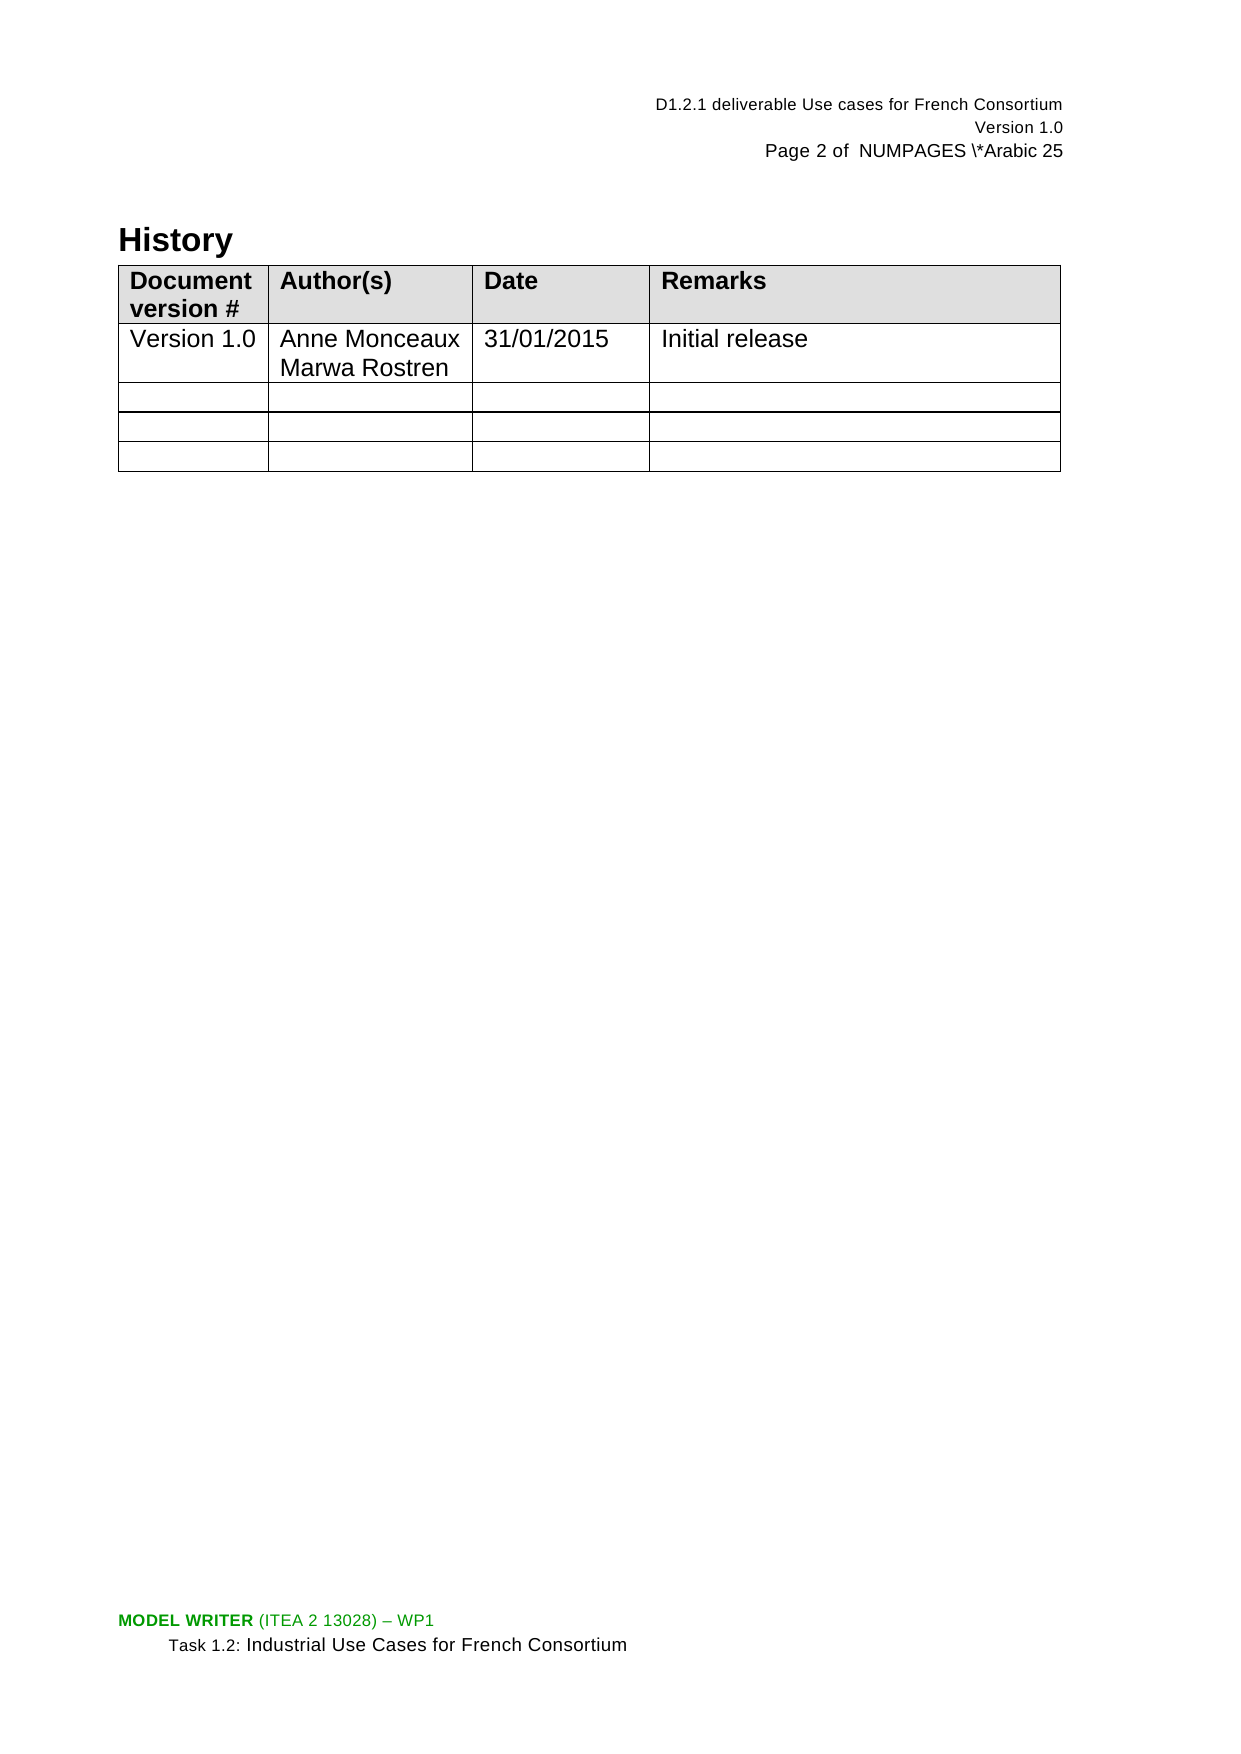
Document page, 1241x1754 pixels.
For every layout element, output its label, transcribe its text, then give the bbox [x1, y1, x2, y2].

table_cell [269, 442, 472, 471]
table_header Remarks [650, 266, 1060, 323]
table_cell [473, 442, 649, 471]
title History [118, 220, 1063, 258]
table_header Date [473, 266, 649, 323]
table_cell [650, 413, 1060, 441]
table_cell [473, 383, 649, 411]
table_cell [119, 413, 268, 441]
table_cell Anne Monceaux Marwa Rostren [269, 324, 472, 382]
table_cell Initial release [650, 324, 1060, 382]
table_cell [119, 442, 268, 471]
table_cell [119, 383, 268, 411]
table_header Document version # [119, 266, 268, 323]
table_cell [269, 413, 472, 441]
table_cell [650, 383, 1060, 411]
table_cell [650, 442, 1060, 471]
table_cell [269, 383, 472, 411]
table_header Author(s) [269, 266, 472, 323]
table_cell 31/01/2015 [473, 324, 649, 382]
table_cell Version 1.0 [119, 324, 268, 382]
table_cell [473, 413, 649, 441]
